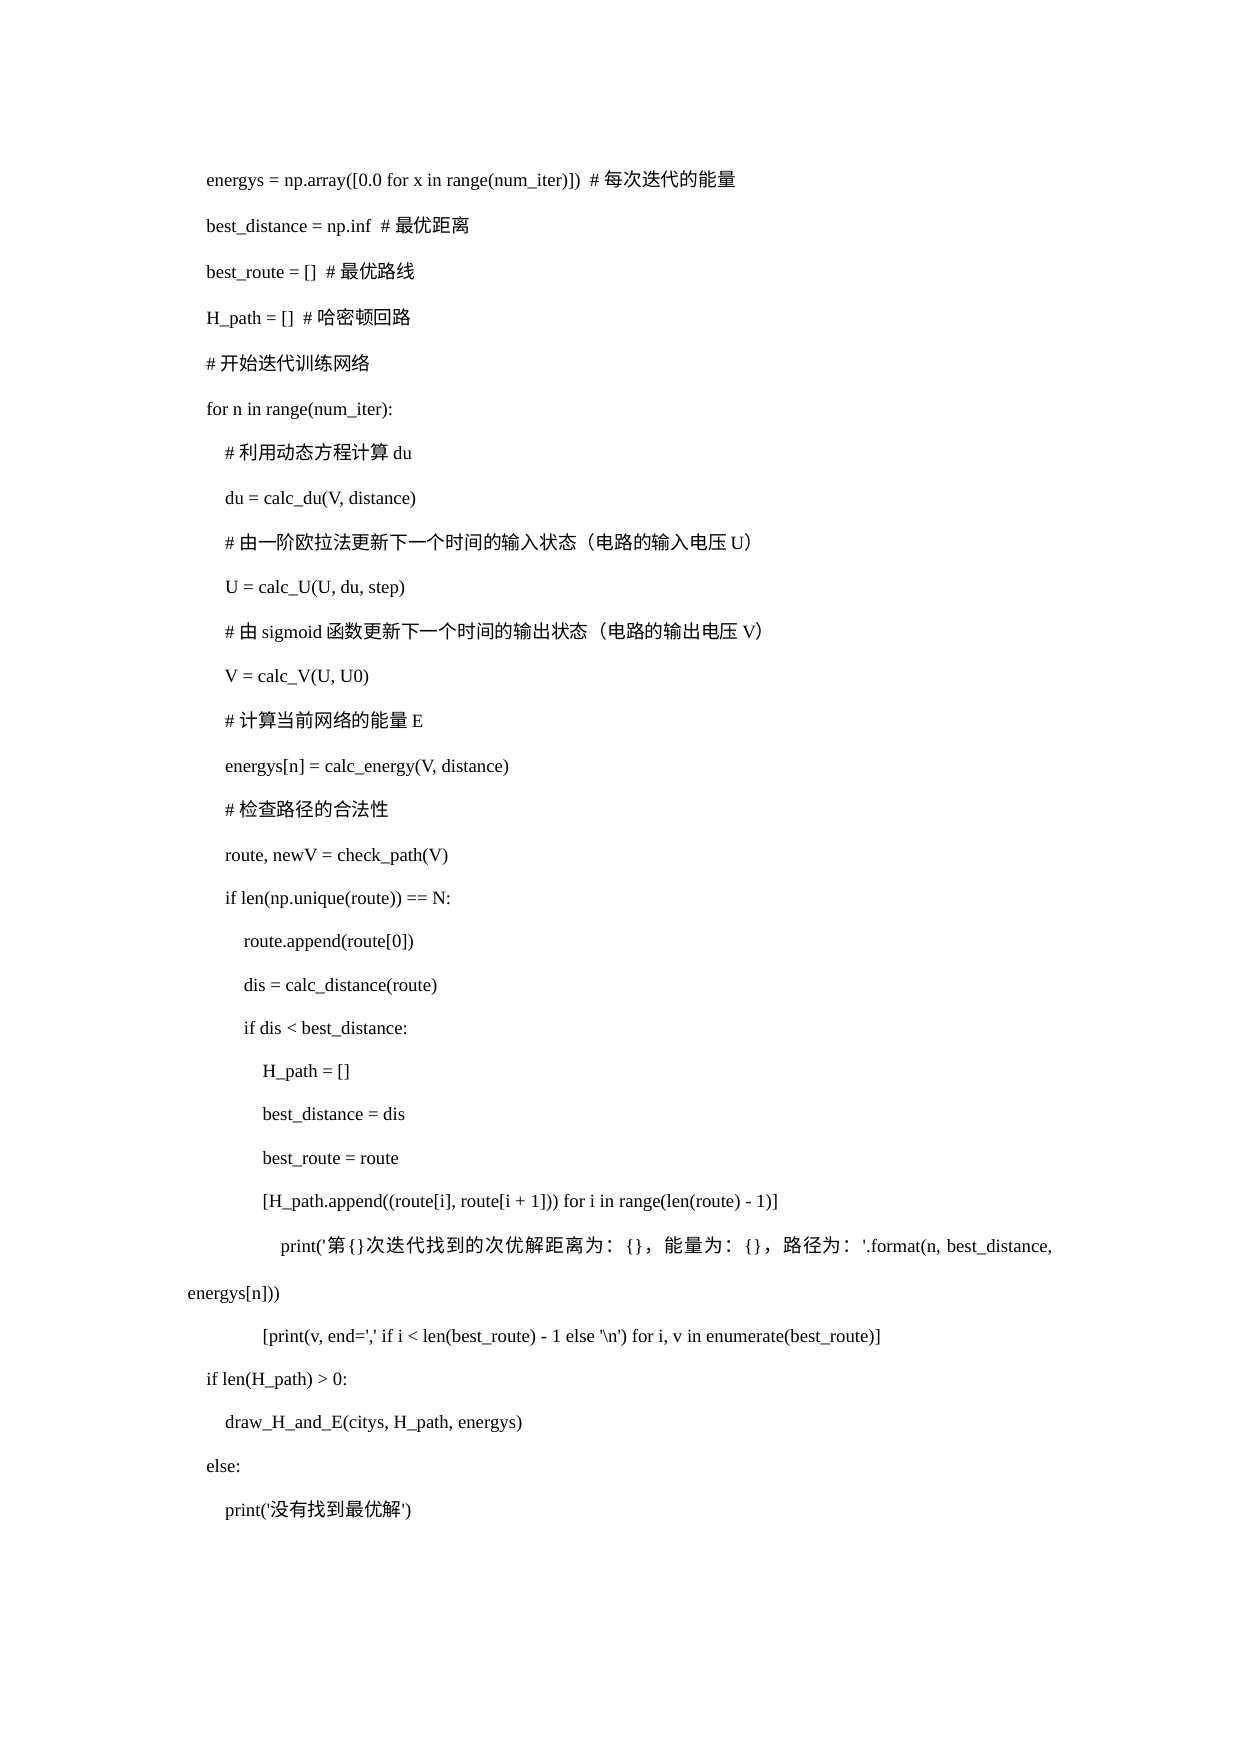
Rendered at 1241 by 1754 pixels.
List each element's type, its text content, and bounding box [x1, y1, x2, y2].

text best_route = route [187, 1141, 1053, 1174]
text du = calc_du(V, distance) [187, 481, 1053, 514]
text else: [187, 1449, 1053, 1482]
text # 由一阶欧拉法更新下一个时间的输入状态（电路的输入电压U） [187, 525, 1053, 557]
text if len(np.unique(route)) == N: [187, 882, 1053, 914]
text dis = calc_distance(route) [187, 968, 1053, 1001]
text route.append(route[0]) [187, 925, 1053, 957]
text U = calc_U(U, du, step) [187, 571, 1053, 603]
text if dis < best_distance: [187, 1011, 1053, 1044]
text energys[n] = calc_energy(V, distance) [187, 749, 1053, 782]
text if len(H_path) > 0: [187, 1363, 1053, 1395]
text H_path = [] [187, 1055, 1053, 1087]
text # 检查路径的合法性 [187, 792, 1053, 825]
text best_distance = dis [187, 1098, 1053, 1130]
text V = calc_V(U, U0) [187, 660, 1053, 692]
text [H_path.append((route[i], route[i + 1])) for i in range(len(route) - 1)] [187, 1184, 1053, 1217]
text # 计算当前网络的能量E [187, 703, 1053, 736]
text best_route = [] # 最优路线 [187, 254, 1053, 287]
text draw_H_and_E(citys, H_path, energys) [187, 1406, 1053, 1438]
text [print(v, end=',' if i < len(best_route) - 1 else '\n') for i, v in enumerate(best_route)] [187, 1319, 1053, 1352]
text # 由sigmoid函数更新下一个时间的输出状态（电路的输出电压V） [187, 614, 1053, 646]
text print('没有找到最优解') [187, 1492, 1053, 1525]
text best_distance = np.inf # 最优距离 [187, 208, 1053, 241]
text for n in range(num_iter): [187, 392, 1053, 425]
text H_path = [] # 哈密顿回路 [187, 300, 1053, 333]
text route, newV = check_path(V) [187, 838, 1053, 871]
text # 开始迭代训练网络 [187, 346, 1053, 379]
text print('第{}次迭代找到的次优解距离为：{}，能量为：{}，路径为：'.format(n, best_distance, energys[n])) [187, 1228, 1053, 1309]
text energys = np.array([0.0 for x in range(num_iter)]) # 每次迭代的能量 [187, 162, 1053, 194]
text # 利用动态方程计算du [187, 435, 1053, 468]
